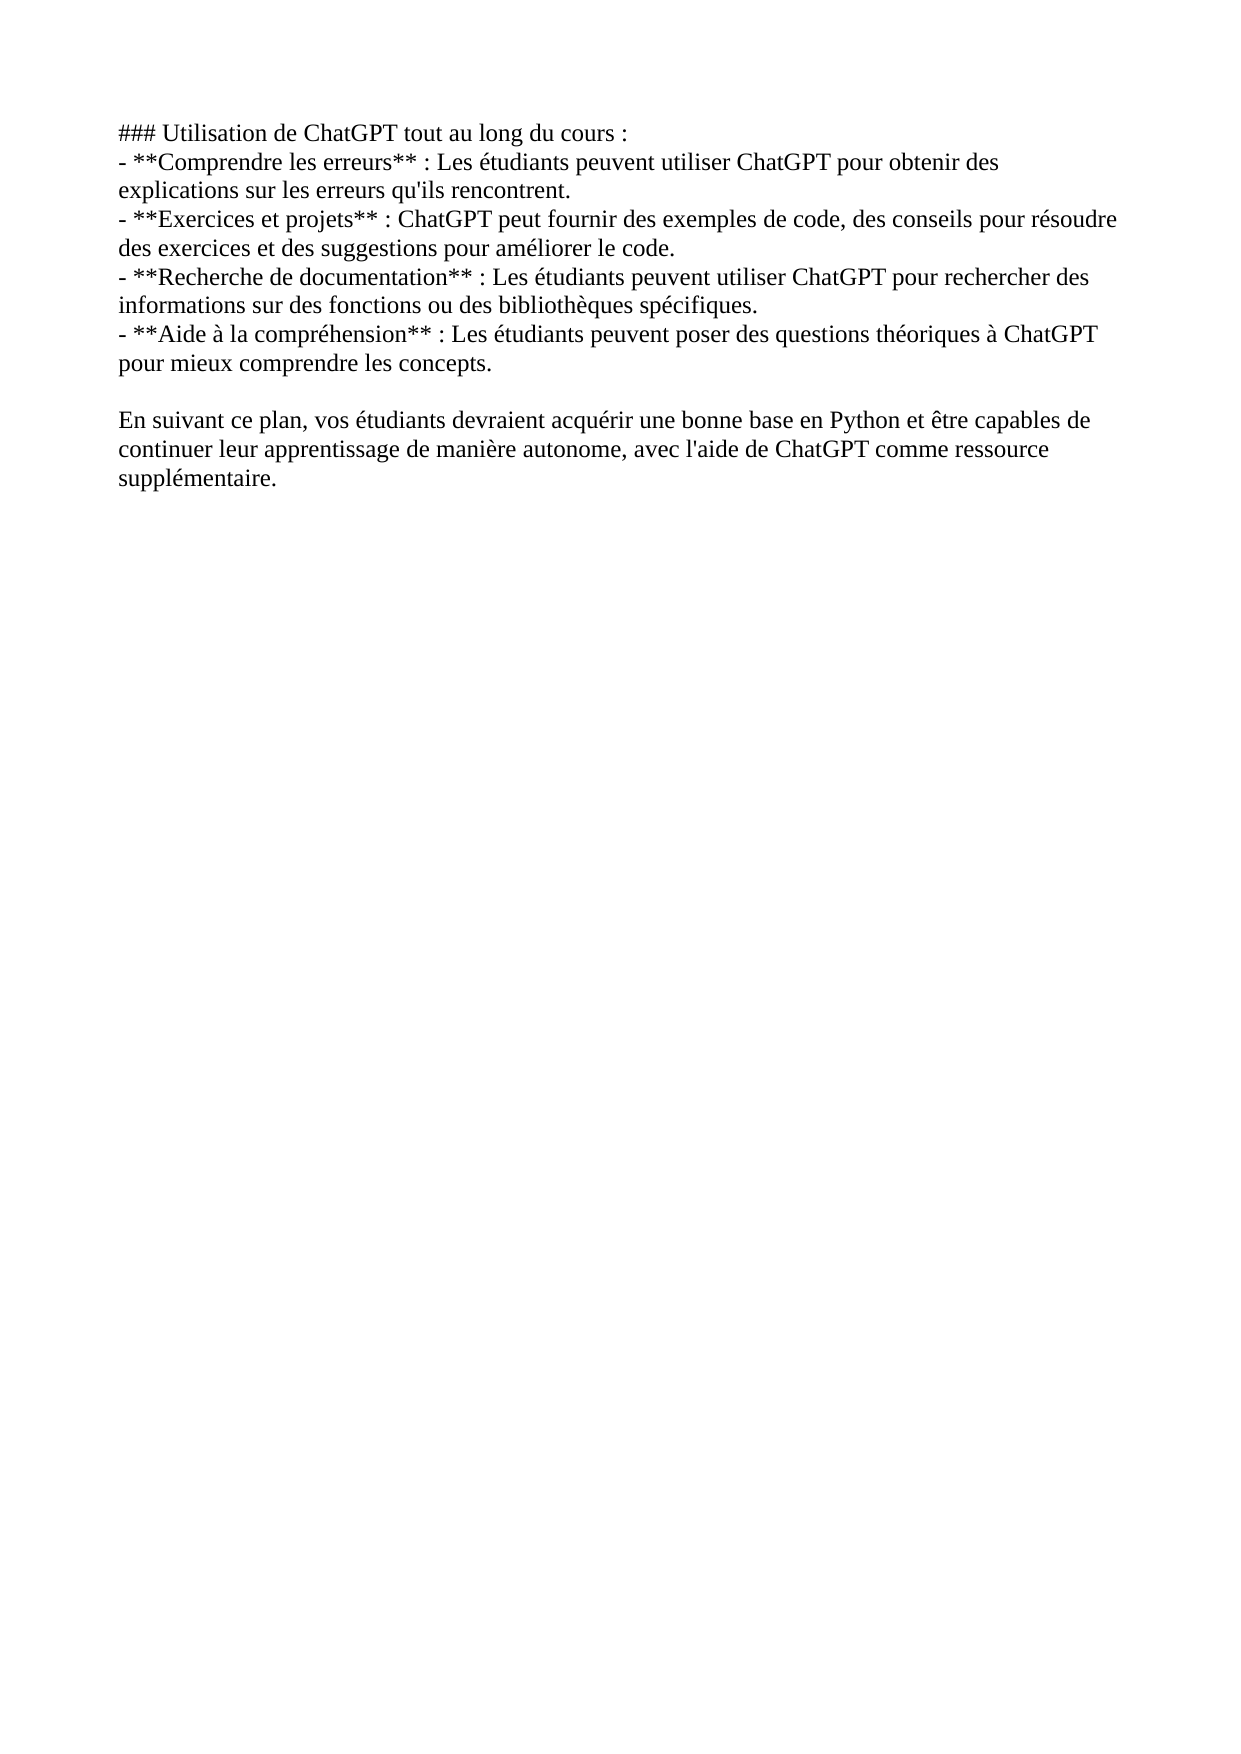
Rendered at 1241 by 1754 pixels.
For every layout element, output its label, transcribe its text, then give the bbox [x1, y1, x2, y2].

text ### Utilisation de ChatGPT tout au long du cours : [118, 118, 1122, 147]
text - **Exercices et projets** : ChatGPT peut fournir des exemples de code, des conseils pour résoudre des exercices et des suggestions pour améliorer le code. [118, 204, 1122, 262]
text En suivant ce plan, vos étudiants devraient acquérir une bonne base en Python et être capables de continuer leur apprentissage de manière autonome, avec l'aide de ChatGPT comme ressource supplémentaire. [118, 406, 1122, 492]
text - **Comprendre les erreurs** : Les étudiants peuvent utiliser ChatGPT pour obtenir des explications sur les erreurs qu'ils rencontrent. [118, 147, 1122, 204]
text - **Recherche de documentation** : Les étudiants peuvent utiliser ChatGPT pour rechercher des informations sur des fonctions ou des bibliothèques spécifiques. [118, 262, 1122, 319]
text - **Aide à la compréhension** : Les étudiants peuvent poser des questions théoriques à ChatGPT pour mieux comprendre les concepts. [118, 319, 1122, 377]
